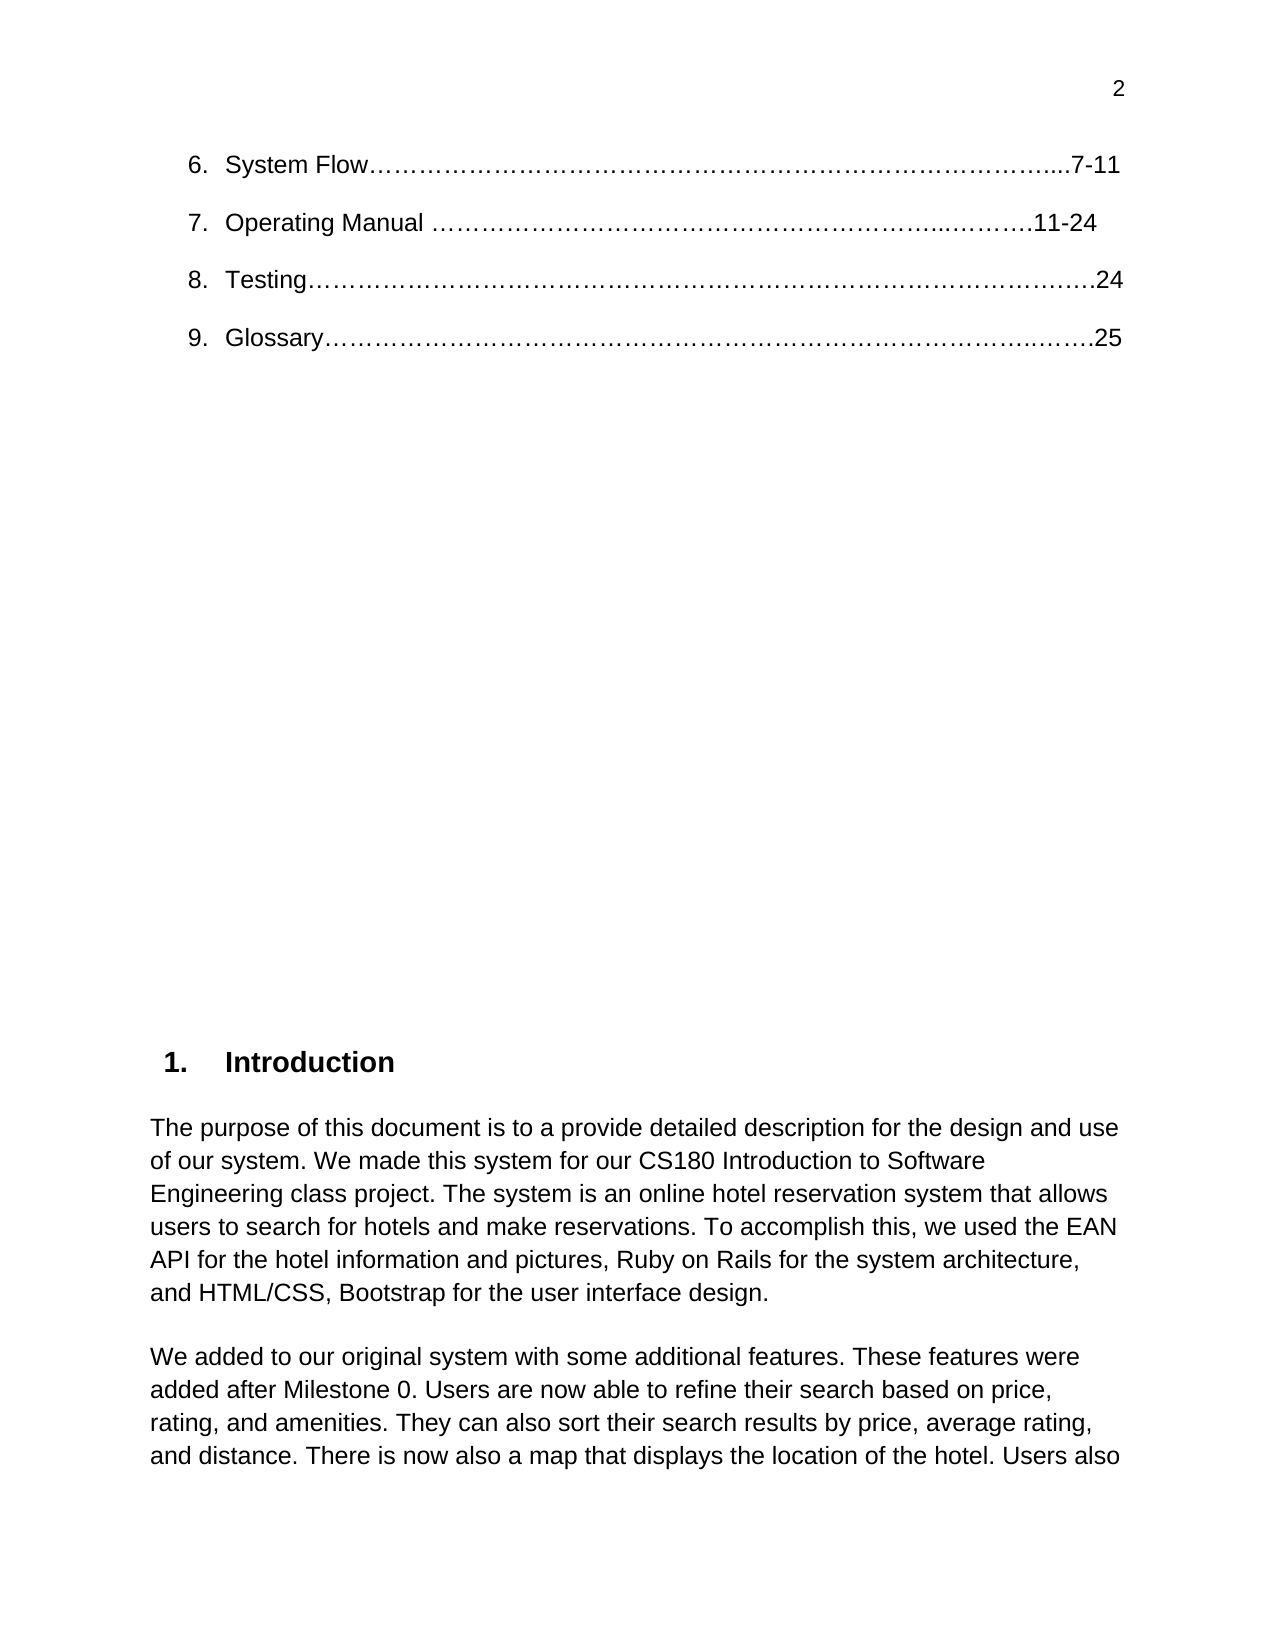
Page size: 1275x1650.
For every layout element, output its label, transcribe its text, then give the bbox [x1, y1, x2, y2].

list Operating Manual ……………………………………………………...……….11-24 [188, 207, 1125, 236]
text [150, 1342, 1125, 1469]
list System Flow………………………………………………………………………....7-11 [188, 150, 1125, 179]
list Introduction [188, 1044, 1125, 1078]
list Testing……………………………………………………………………………….….24 [188, 265, 1125, 294]
text The purpose of this document is to a provide detailed description for the design and use of our system. We made this system for our CS180 Introduction to Software Engineering class project. The system is an online hotel reservation system that allows users to search for hotels and make reservations. To accomplish this, we used the EAN API for the hotel information and pictures, Ruby on Rails for the system architecture, and HTML/CSS, Bootstrap for the user interface design. [150, 1113, 1125, 1307]
list Glossary…………………………………………………………………………..…….25 [188, 322, 1125, 351]
